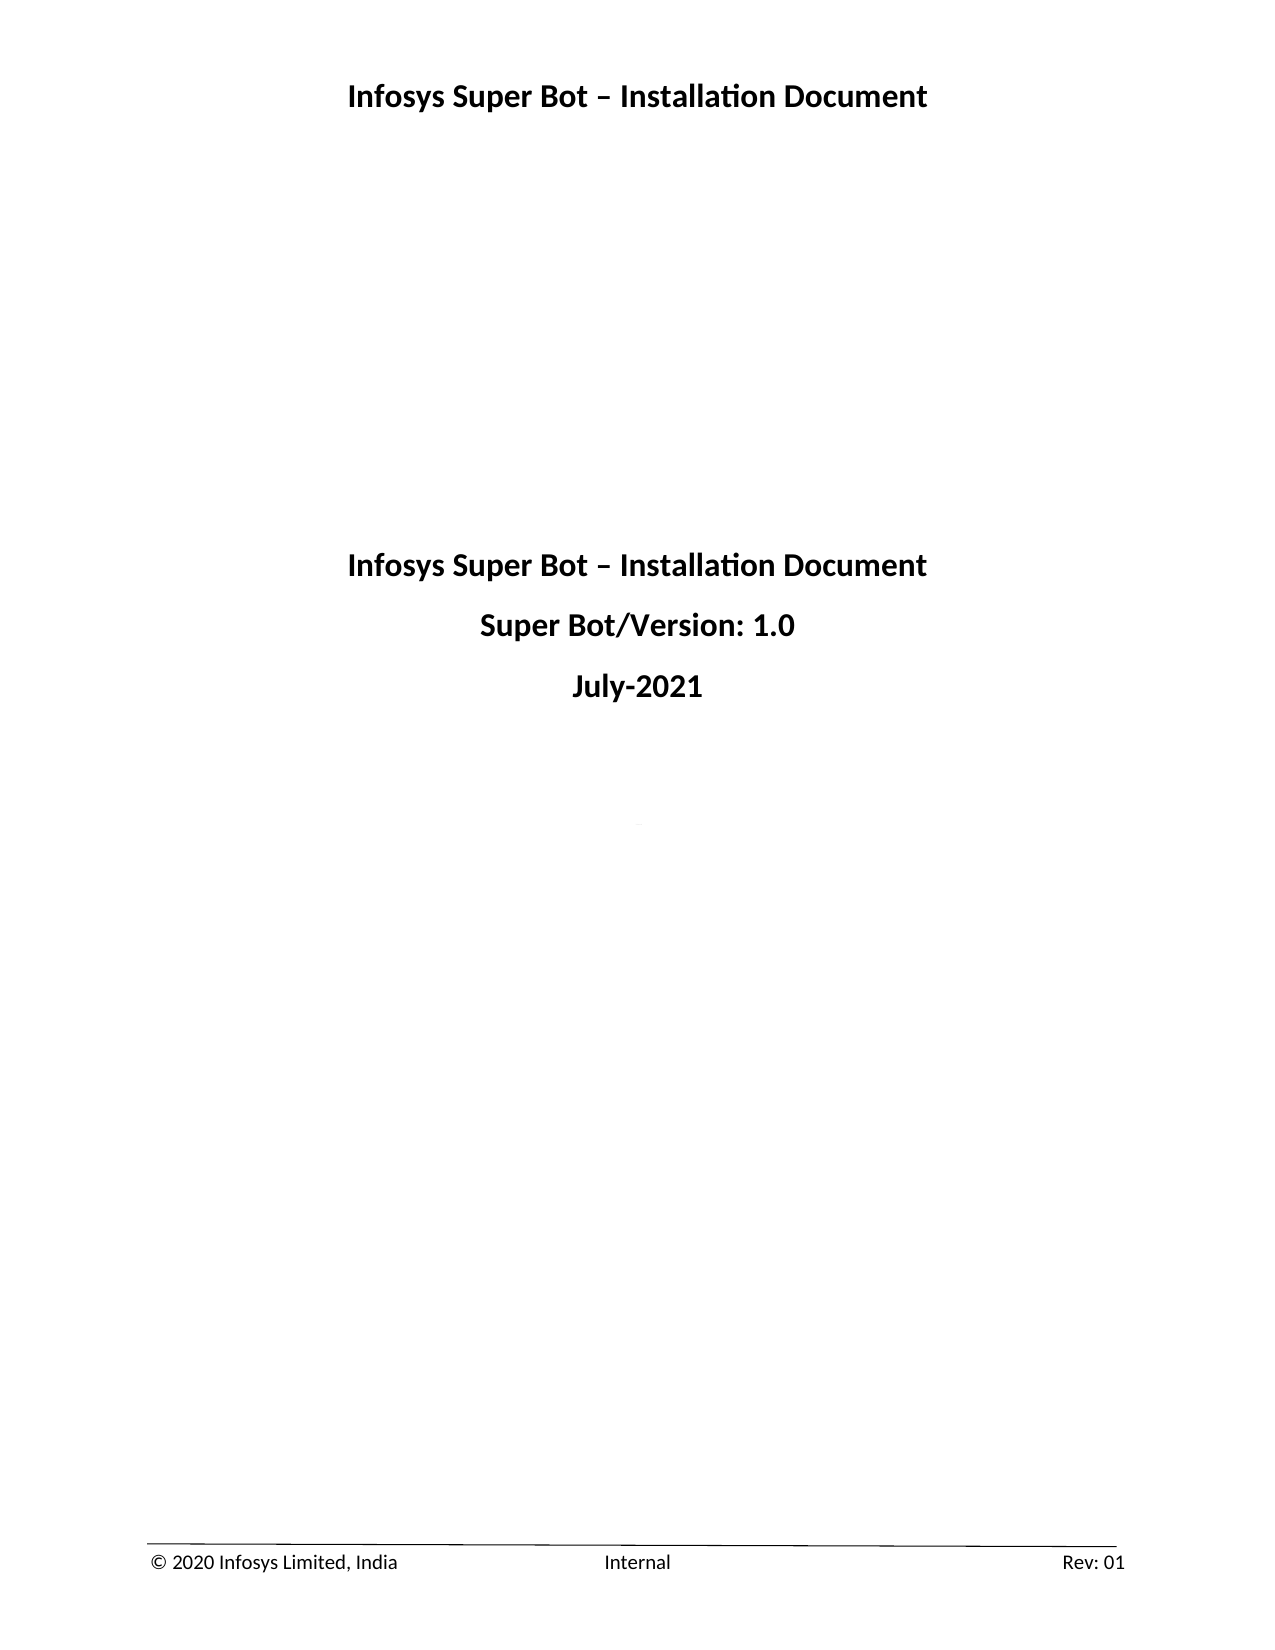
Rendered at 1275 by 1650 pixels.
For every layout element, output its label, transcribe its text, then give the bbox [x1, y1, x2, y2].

text July-2021 [150, 665, 1125, 706]
text Super Bot/Version: 1.0 [150, 604, 1125, 645]
text Infosys Super Bot – Installation Document [150, 543, 1125, 584]
